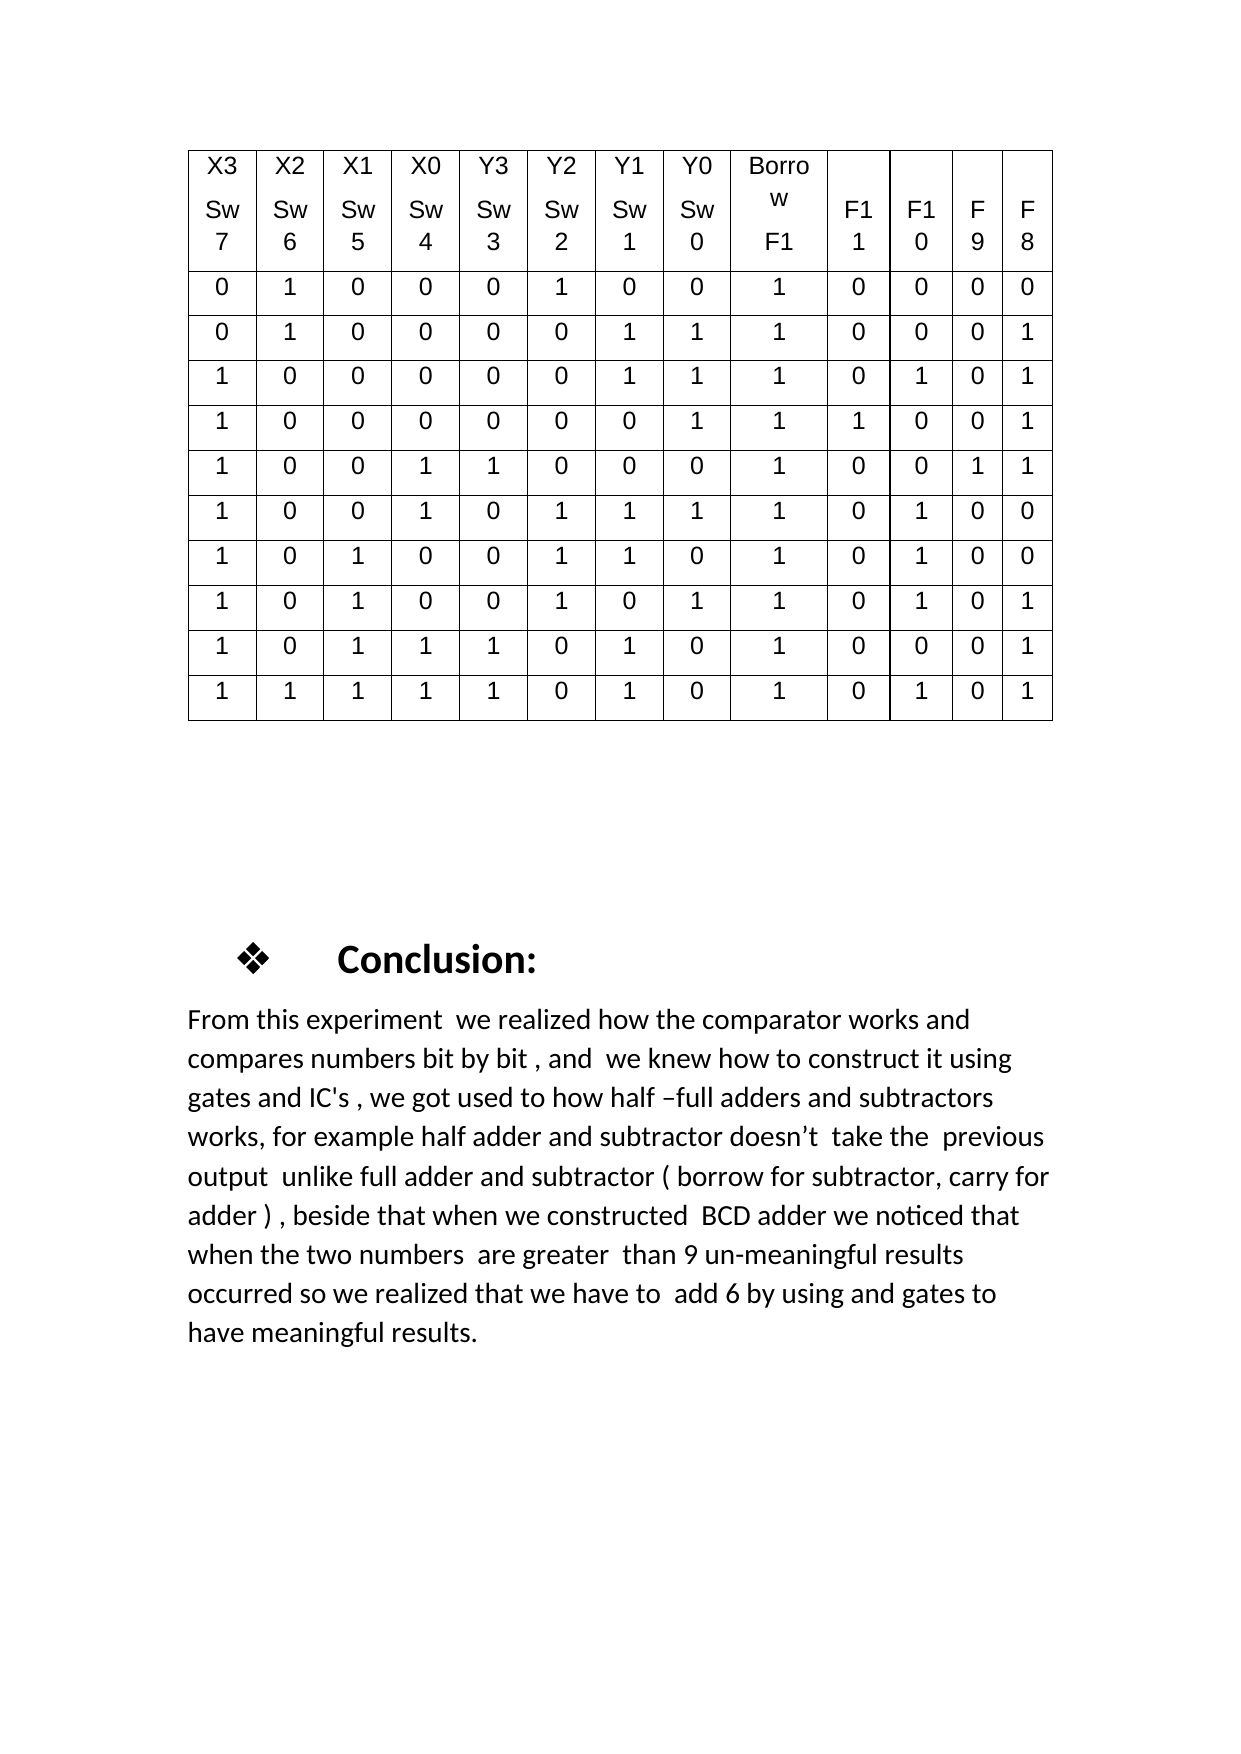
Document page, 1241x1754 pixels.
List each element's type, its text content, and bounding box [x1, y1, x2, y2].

table_cell 0 [596, 406, 663, 450]
table_header X1 Sw5 [324, 151, 391, 271]
table_cell 1 [189, 586, 256, 630]
table_cell 1 [664, 361, 730, 405]
table_cell 0 [828, 272, 889, 315]
table_cell 0 [953, 541, 1002, 585]
table_cell 1 [596, 496, 663, 540]
table_cell 1 [189, 631, 256, 674]
table_cell 0 [1003, 272, 1052, 315]
table_cell 1 [1003, 406, 1052, 450]
table_header X0 Sw4 [392, 151, 459, 271]
table_cell 0 [324, 406, 391, 450]
table_cell 1 [596, 316, 663, 360]
table_cell 1 [528, 496, 595, 540]
table_cell 0 [460, 586, 527, 630]
table_cell 1 [324, 631, 391, 674]
table_cell 1 [891, 541, 952, 585]
table_cell 1 [528, 272, 595, 315]
table_cell 0 [528, 406, 595, 450]
table_cell 0 [189, 316, 256, 360]
table_cell 1 [528, 586, 595, 630]
table_cell 1 [189, 361, 256, 405]
table_cell 0 [953, 316, 1002, 360]
table_cell 1 [731, 541, 827, 585]
table_cell 0 [664, 451, 730, 495]
table_cell 0 [953, 586, 1002, 630]
table_cell 0 [596, 451, 663, 495]
table_cell 1 [257, 676, 323, 719]
table_cell 0 [1003, 541, 1052, 585]
table_cell 1 [664, 406, 730, 450]
table_cell 1 [596, 361, 663, 405]
table_cell 1 [1003, 361, 1052, 405]
list Conclusion: [234, 933, 1053, 983]
table_cell 0 [953, 406, 1002, 450]
table_cell 1 [731, 586, 827, 630]
table_cell 0 [828, 316, 889, 360]
table_cell 0 [828, 541, 889, 585]
table_cell 1 [189, 451, 256, 495]
table_cell 0 [528, 676, 595, 719]
table_header Borrow F1 [731, 151, 827, 271]
table_cell 0 [460, 272, 527, 315]
table_cell 1 [392, 496, 459, 540]
table_cell 1 [891, 586, 952, 630]
table_cell 0 [257, 451, 323, 495]
table_cell 0 [460, 496, 527, 540]
table_cell 0 [891, 406, 952, 450]
table_cell 0 [828, 676, 889, 719]
table_cell 1 [189, 406, 256, 450]
table_cell 1 [1003, 631, 1052, 674]
table_cell 1 [1003, 586, 1052, 630]
table_header Y1 Sw1 [596, 151, 663, 271]
table_cell 0 [324, 451, 391, 495]
table_cell 0 [828, 496, 889, 540]
table_cell 1 [189, 496, 256, 540]
table_cell 1 [528, 541, 595, 585]
table_cell 1 [731, 406, 827, 450]
table_cell 0 [189, 272, 256, 315]
table_cell 0 [891, 272, 952, 315]
table_cell 1 [324, 586, 391, 630]
table_cell 1 [257, 316, 323, 360]
table_cell 1 [1003, 676, 1052, 719]
table_cell 0 [257, 631, 323, 674]
table_cell 0 [953, 496, 1002, 540]
table_header F11 [828, 151, 889, 271]
table_cell 1 [731, 272, 827, 315]
table_cell 0 [324, 316, 391, 360]
table_cell 1 [664, 496, 730, 540]
table_cell 0 [1003, 496, 1052, 540]
table_cell 0 [257, 361, 323, 405]
table_cell 0 [953, 676, 1002, 719]
table_cell 1 [460, 676, 527, 719]
table_cell 0 [891, 316, 952, 360]
table_cell 0 [953, 631, 1002, 674]
table_cell 1 [731, 676, 827, 719]
table_cell 0 [891, 631, 952, 674]
table_header X2 Sw6 [257, 151, 323, 271]
table_cell 0 [664, 272, 730, 315]
table_cell 0 [953, 361, 1002, 405]
table_cell 0 [324, 361, 391, 405]
table_cell 1 [324, 541, 391, 585]
table_cell 0 [596, 586, 663, 630]
table_cell 1 [891, 361, 952, 405]
table_cell 1 [460, 631, 527, 674]
table_cell 0 [460, 361, 527, 405]
table_cell 1 [891, 496, 952, 540]
table_cell 0 [891, 451, 952, 495]
table_cell 1 [392, 676, 459, 719]
table_cell 0 [392, 586, 459, 630]
table_cell 1 [731, 451, 827, 495]
table_cell 0 [664, 631, 730, 674]
table_cell 1 [731, 361, 827, 405]
table_cell 1 [731, 631, 827, 674]
table_cell 1 [664, 316, 730, 360]
table_cell 1 [1003, 451, 1052, 495]
table_cell 1 [189, 676, 256, 719]
table_cell 0 [392, 541, 459, 585]
table_cell 1 [257, 272, 323, 315]
table_cell 1 [460, 451, 527, 495]
table_cell 1 [953, 451, 1002, 495]
table_header F10 [891, 151, 952, 271]
table_cell 0 [460, 406, 527, 450]
table_header Y0 Sw0 [664, 151, 730, 271]
table_cell 0 [324, 272, 391, 315]
table_cell 0 [828, 586, 889, 630]
table_cell 0 [528, 631, 595, 674]
table_cell 0 [828, 361, 889, 405]
table_cell 1 [596, 541, 663, 585]
table_cell 0 [664, 541, 730, 585]
table_cell 0 [528, 361, 595, 405]
table_cell 1 [1003, 316, 1052, 360]
table_cell 0 [257, 586, 323, 630]
table_cell 1 [731, 496, 827, 540]
table_cell 0 [257, 496, 323, 540]
table_cell 0 [392, 406, 459, 450]
table_cell 1 [324, 676, 391, 719]
table_cell 0 [460, 316, 527, 360]
table_header Y3 Sw3 [460, 151, 527, 271]
table_cell 1 [596, 631, 663, 674]
table_cell 0 [953, 272, 1002, 315]
table_header F8 [1003, 151, 1052, 271]
table_cell 0 [460, 541, 527, 585]
table_cell 0 [324, 496, 391, 540]
table_cell 0 [257, 406, 323, 450]
table_cell 0 [828, 631, 889, 674]
table_cell 1 [392, 451, 459, 495]
table_cell 0 [392, 272, 459, 315]
table_cell 0 [257, 541, 323, 585]
table_cell 1 [664, 586, 730, 630]
table_cell 0 [528, 316, 595, 360]
table_cell 0 [664, 676, 730, 719]
table_cell 1 [596, 676, 663, 719]
table_header F9 [953, 151, 1002, 271]
table_cell 1 [392, 631, 459, 674]
text From this experiment we realized how the comparator works and compares numbers bit by bit , and we knew how to construct it using gates and IC's , we got used to how half –full adders and subtractors works, for example half adder and subtractor doesn’t take the previous output unlike full adder and subtractor ( borrow for subtractor, carry for adder ) , beside that when we constructed BCD adder we noticed that when the two numbers are greater than 9 un-meaningful results occurred so we realized that we have to add 6 by using and gates to have meaningful results. [187, 1001, 1053, 1350]
table_cell 1 [828, 406, 889, 450]
table_header Y2 Sw2 [528, 151, 595, 271]
table_cell 0 [392, 361, 459, 405]
table_cell 1 [731, 316, 827, 360]
table_cell 0 [392, 316, 459, 360]
table_header X3 Sw7 [189, 151, 256, 271]
table_cell 0 [828, 451, 889, 495]
table_cell 1 [189, 541, 256, 585]
table_cell 0 [596, 272, 663, 315]
table_cell 0 [528, 451, 595, 495]
table_cell 1 [891, 676, 952, 719]
